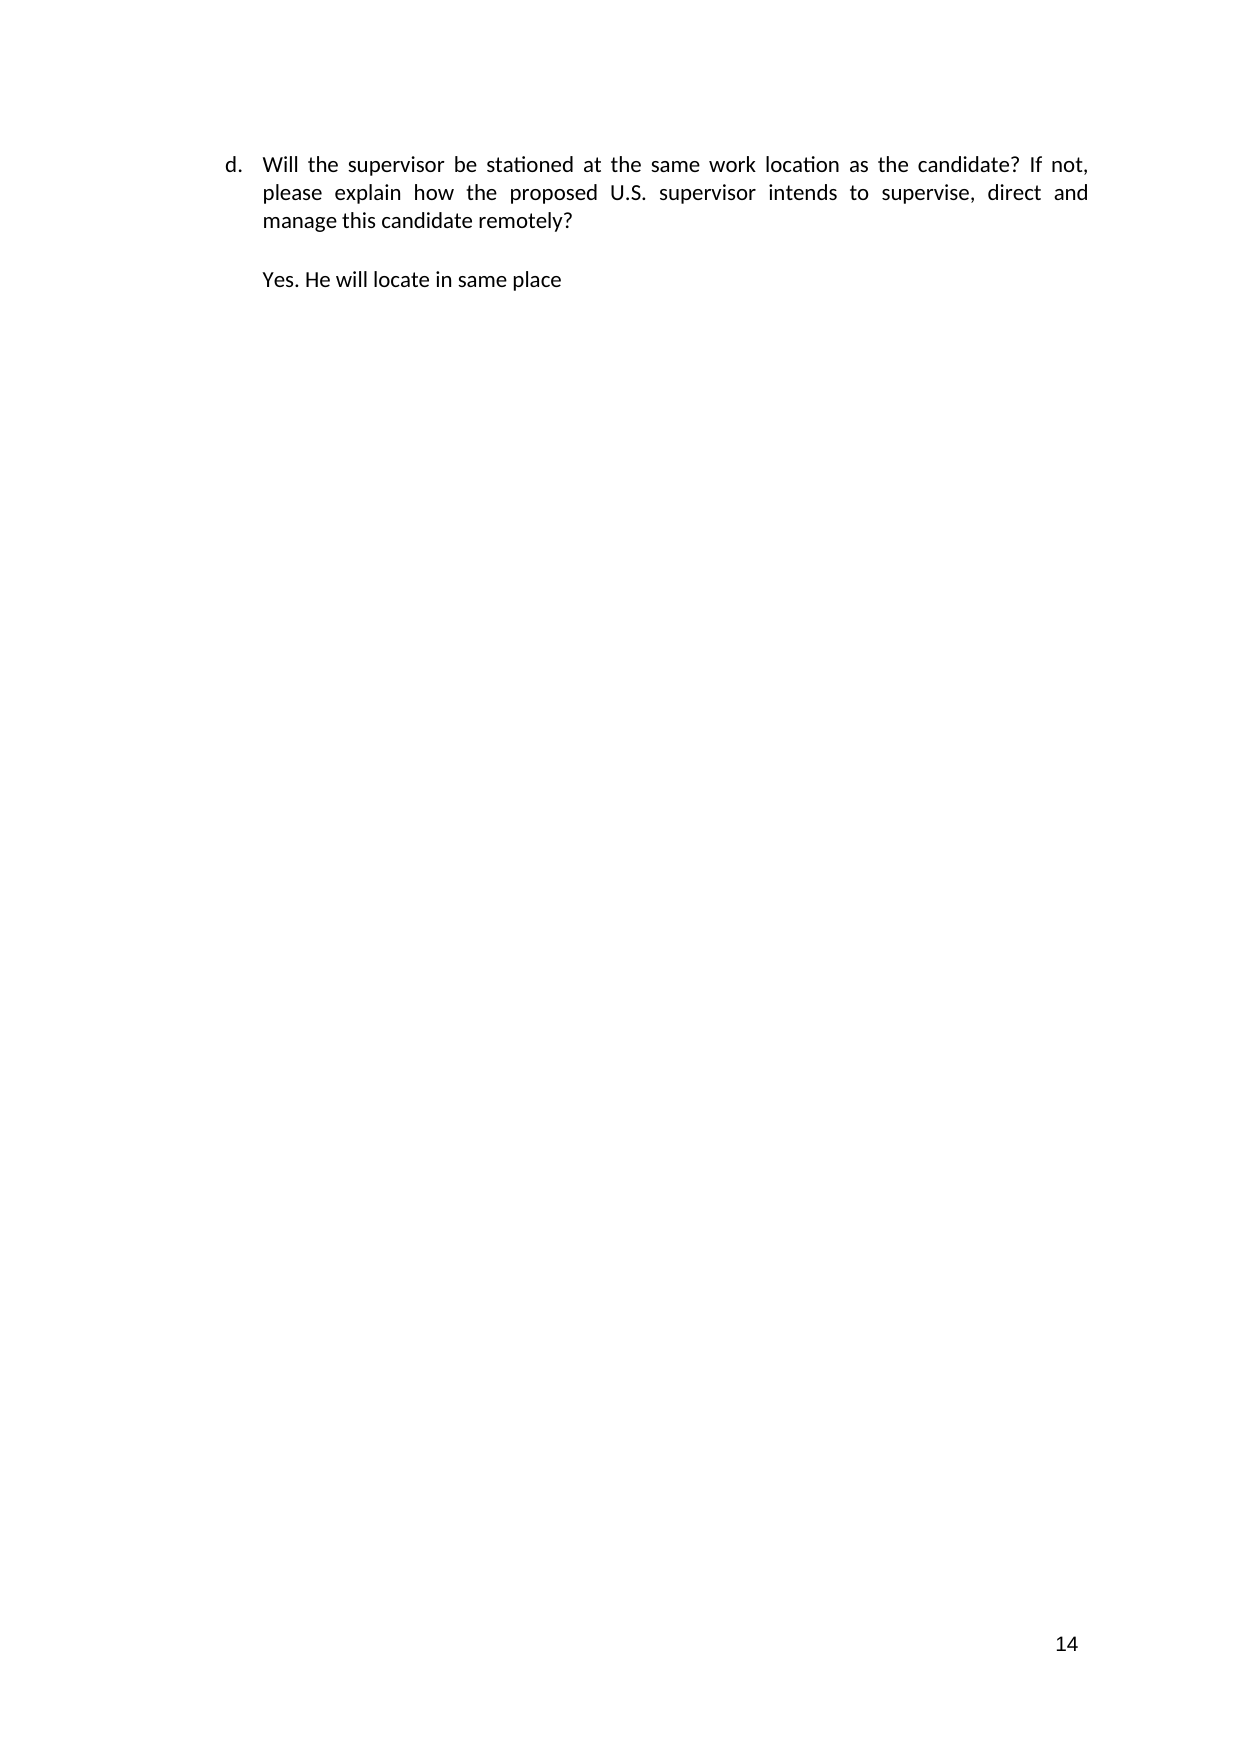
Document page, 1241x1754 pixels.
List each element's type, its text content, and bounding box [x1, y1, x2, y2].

list Will the supervisor be stationed at the same work location as the candidate? If not, please explain how the proposed U.S. supervisor intends to supervise, direct and manage this candidate remotely? [225, 150, 1090, 234]
